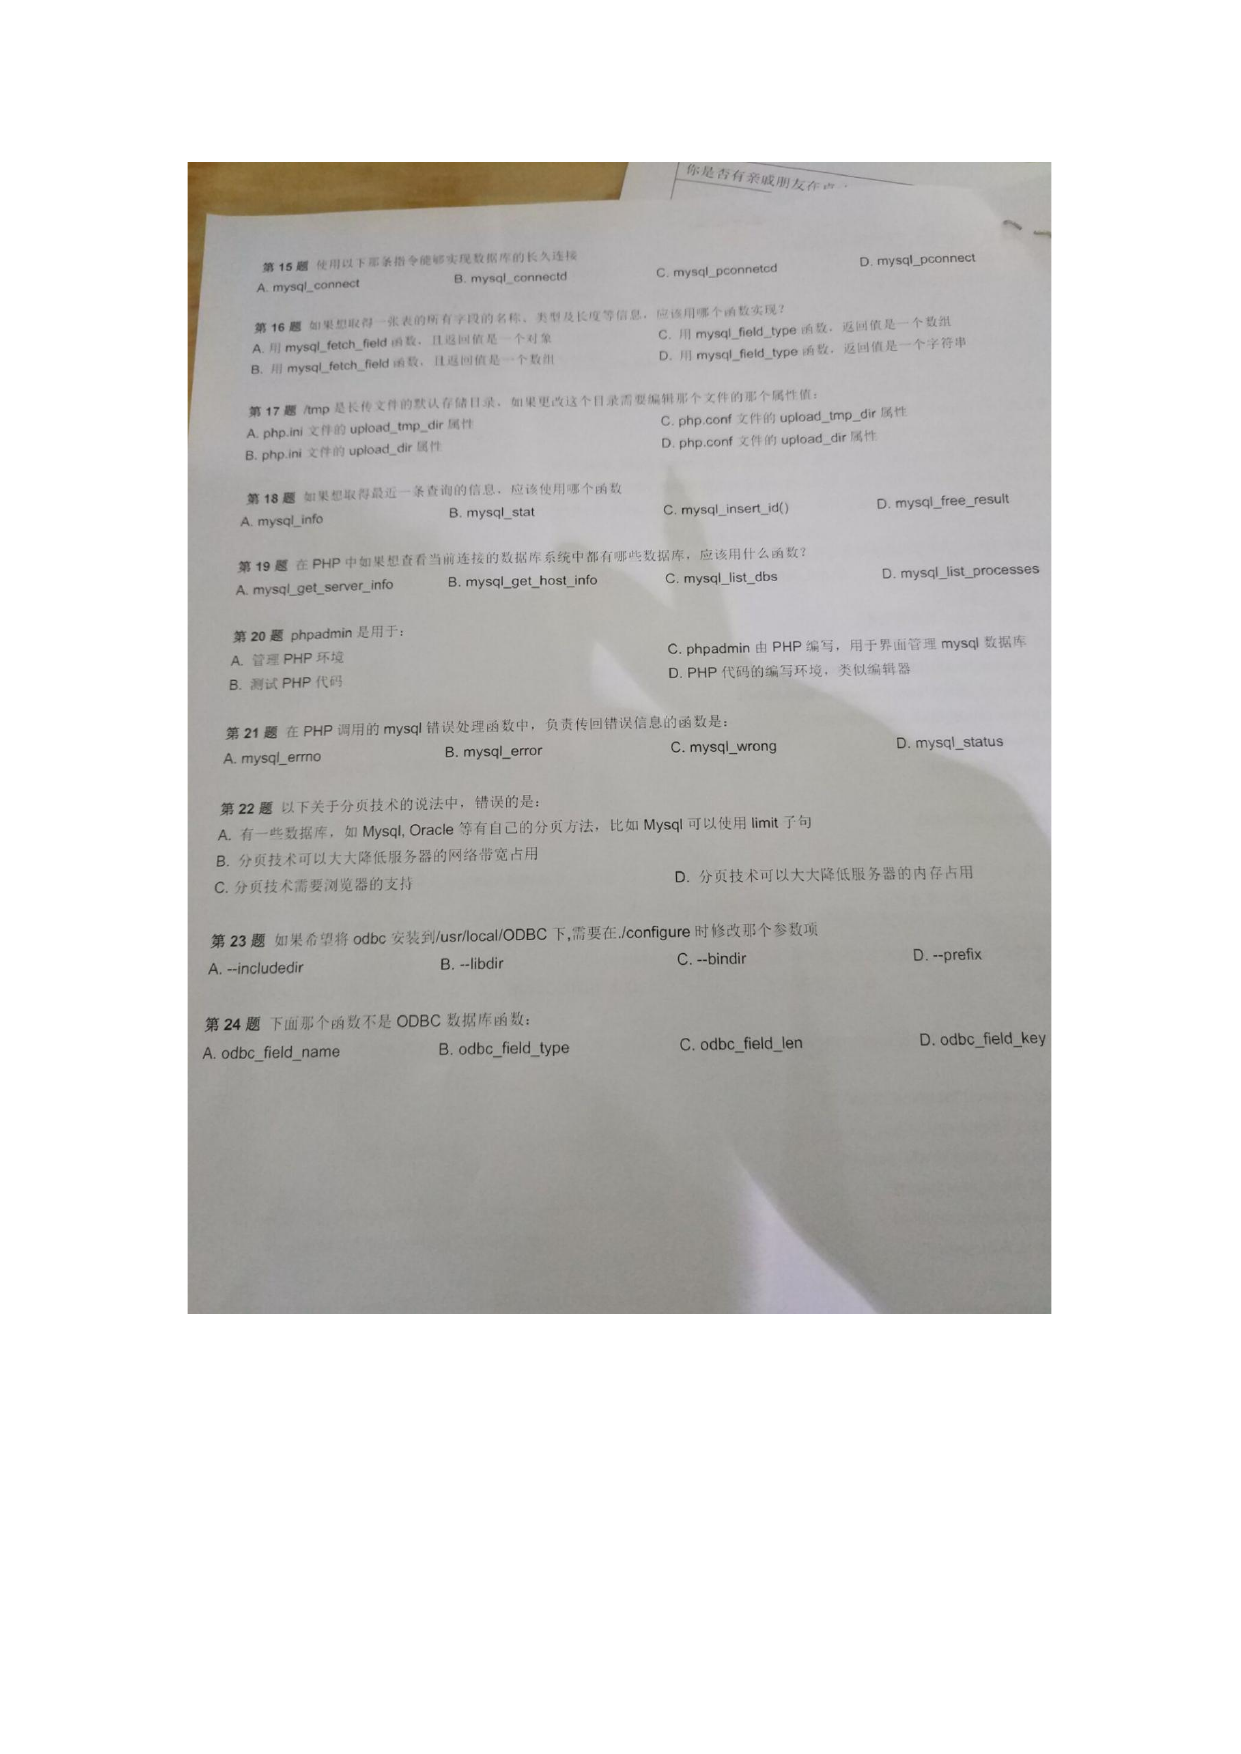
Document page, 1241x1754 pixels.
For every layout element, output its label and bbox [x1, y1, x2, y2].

picture [187, 162, 1052, 1314]
